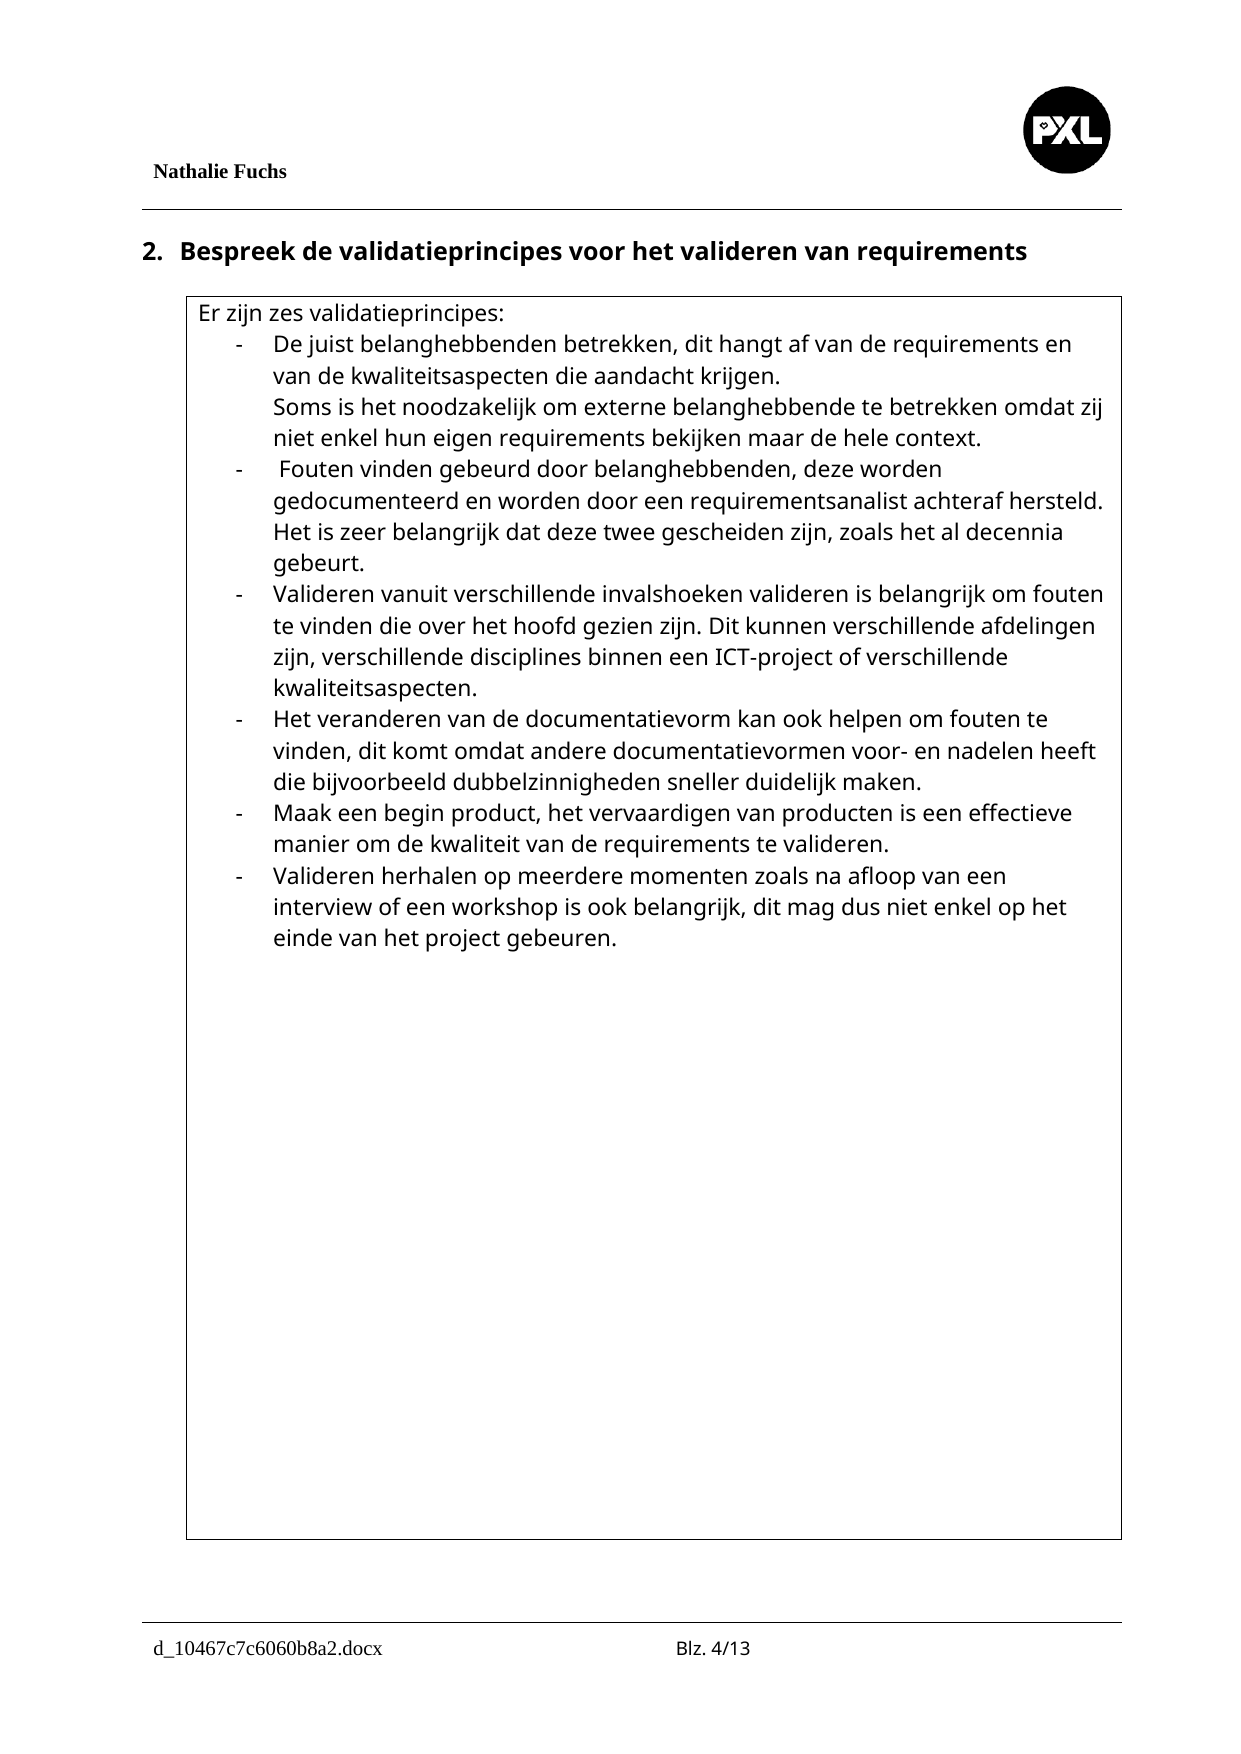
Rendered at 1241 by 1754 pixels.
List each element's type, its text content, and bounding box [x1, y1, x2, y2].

picture [1023, 86, 1111, 174]
subtitle Bespreek de validatieprincipes voor het valideren van requirements [142, 234, 1122, 268]
table_header Er zijn zes validatieprincipes: De juist belanghebbenden betrekken, dit hangt af van de requirements en van de kwaliteitsaspecten die aandacht krijgen. Soms is het noodzakelijk om externe belanghebbende te betrekken omdat zij niet enkel hun eigen requirements bekijken maar de hele context. Fouten vinden gebeurd door belanghebbenden, deze worden gedocumenteerd en worden door een requirementsanalist achteraf hersteld. Het is zeer belangrijk dat deze twee gescheiden zijn, zoals het al decennia gebeurt. Valideren vanuit verschillende invalshoeken valideren is belangrijk om fouten te vinden die over het hoofd gezien zijn. Dit kunnen verschillende afdelingen zijn, verschillende disciplines binnen een ICT-project of verschillende kwaliteitsaspecten. Het veranderen van de documentatievorm kan ook helpen om fouten te vinden, dit komt omdat andere documentatievormen voor- en nadelen heeft die bijvoorbeeld dubbelzinnigheden sneller duidelijk maken. Maak een begin product, het vervaardigen van producten is een effectieve manier om de kwaliteit van de requirements te valideren. Valideren herhalen op meerdere momenten zoals na afloop van een interview of een workshop is ook belangrijk, dit mag dus niet enkel op het einde van het project gebeuren. [187, 297, 1121, 1539]
